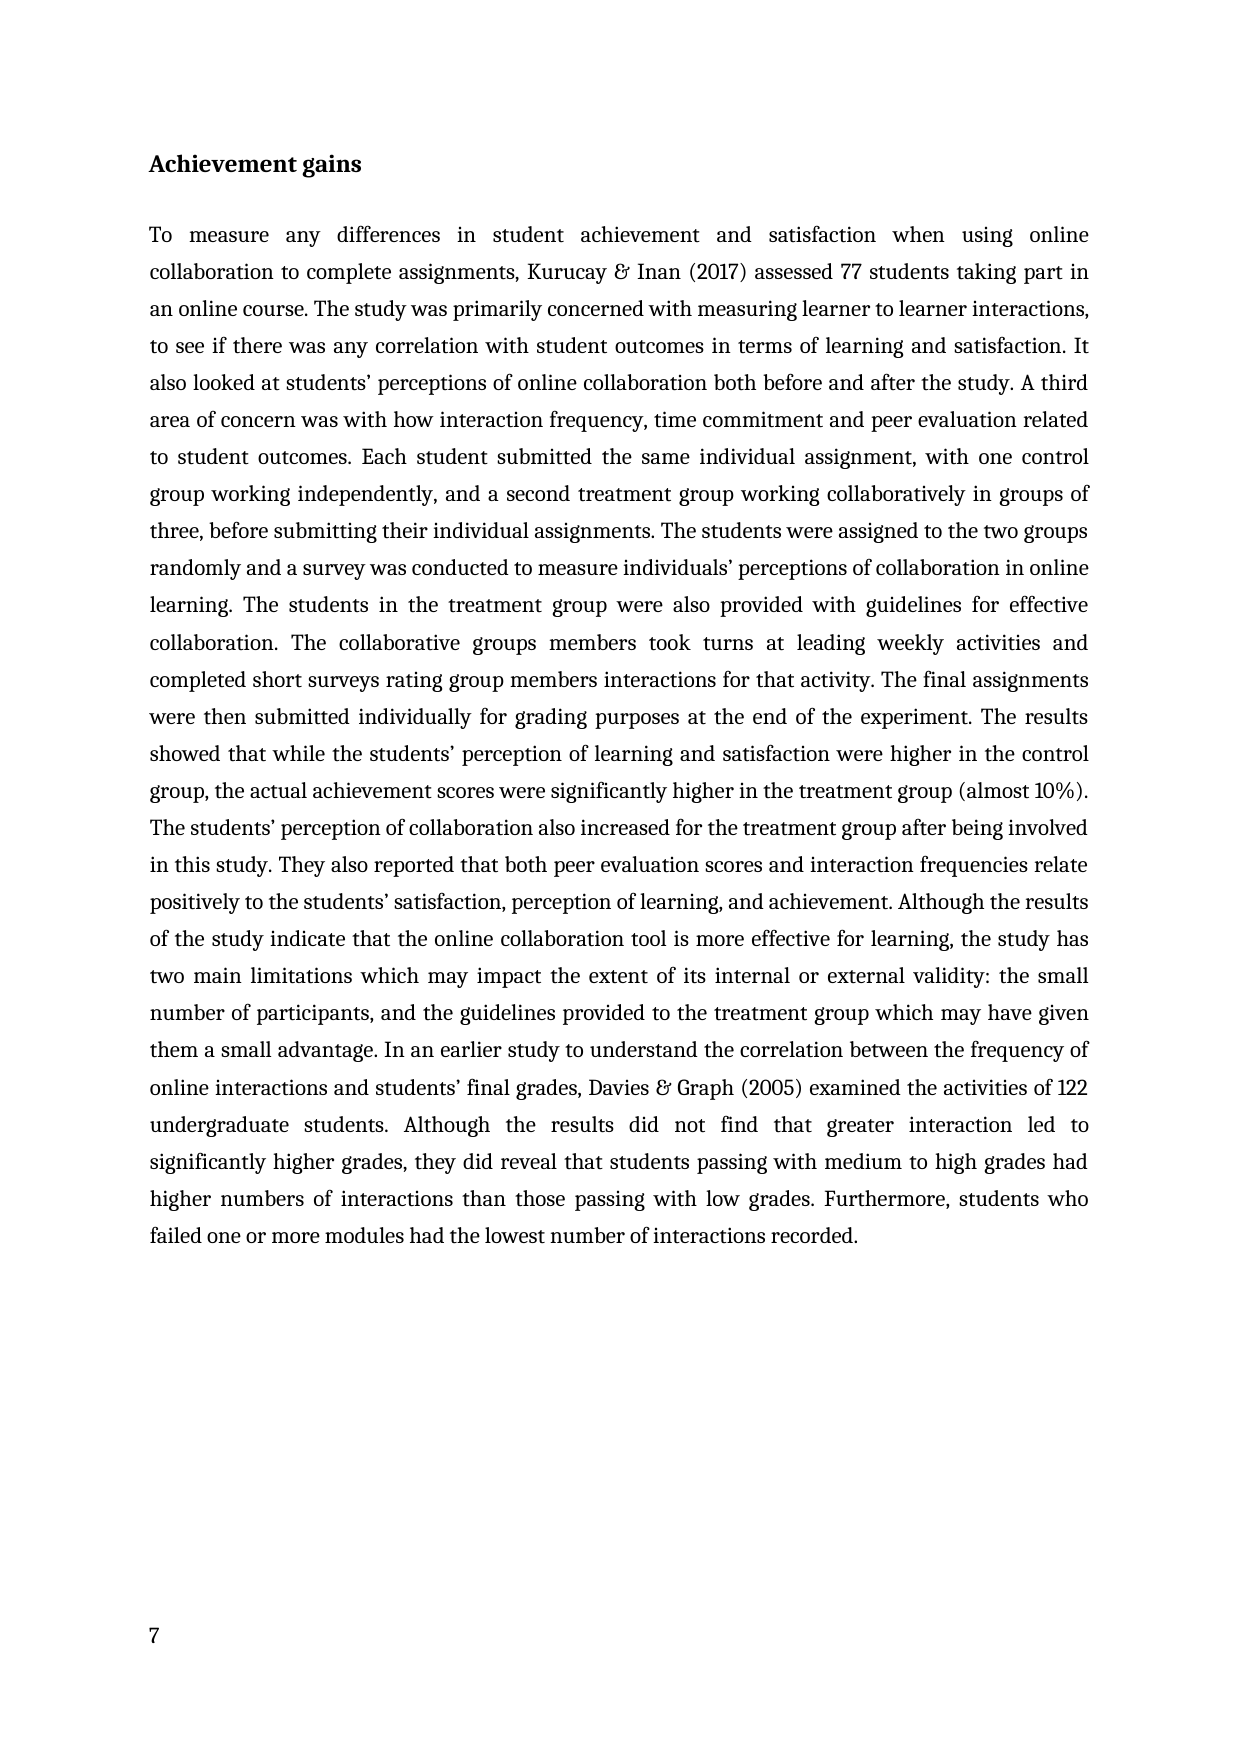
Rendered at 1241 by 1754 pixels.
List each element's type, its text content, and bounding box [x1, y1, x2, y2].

text To measure any differences in student achievement and satisfaction when using online collaboration to complete assignments, Kurucay & Inan (2017) assessed 77 students taking part in an online course. The study was primarily concerned with measuring learner to learner interactions, to see if there was any correlation with student outcomes in terms of learning and satisfaction. It also looked at students’ perceptions of online collaboration both before and after the study. A third area of concern was with how interaction frequency, time commitment and peer evaluation related to student outcomes. Each student submitted the same individual assignment, with one control group working independently, and a second treatment group working collaboratively in groups of three, before submitting their individual assignments. The students were assigned to the two groups randomly and a survey was conducted to measure individuals’ perceptions of collaboration in online learning. The students in the treatment group were also provided with guidelines for effective collaboration. The collaborative groups members took turns at leading weekly activities and completed short surveys rating group members interactions for that activity. The final assignments were then submitted individually for grading purposes at the end of the experiment. The results showed that while the students’ perception of learning and satisfaction were higher in the control group, the actual achievement scores were significantly higher in the treatment group (almost 10%). The students’ perception of collaboration also increased for the treatment group after being involved in this study. They also reported that both peer evaluation scores and interaction frequencies relate positively to the students’ satisfaction, perception of learning, and achievement. Although the results of the study indicate that the online collaboration tool is more effective for learning, the study has two main limitations which may impact the extent of its internal or external validity: the small number of participants, and the guidelines provided to the treatment group which may have given them a small advantage. In an earlier study to understand the correlation between the frequency of online interactions and students’ final grades, Davies & Graph (2005) examined the activities of 122 undergraduate students. Although the results did not find that greater interaction led to significantly higher grades, they did reveal that students passing with medium to high grades had higher numbers of interactions than those passing with low grades. Furthermore, students who failed one or more modules had the lowest number of interactions recorded. [148, 221, 1090, 1249]
subtitle Achievement gains [148, 150, 1090, 179]
